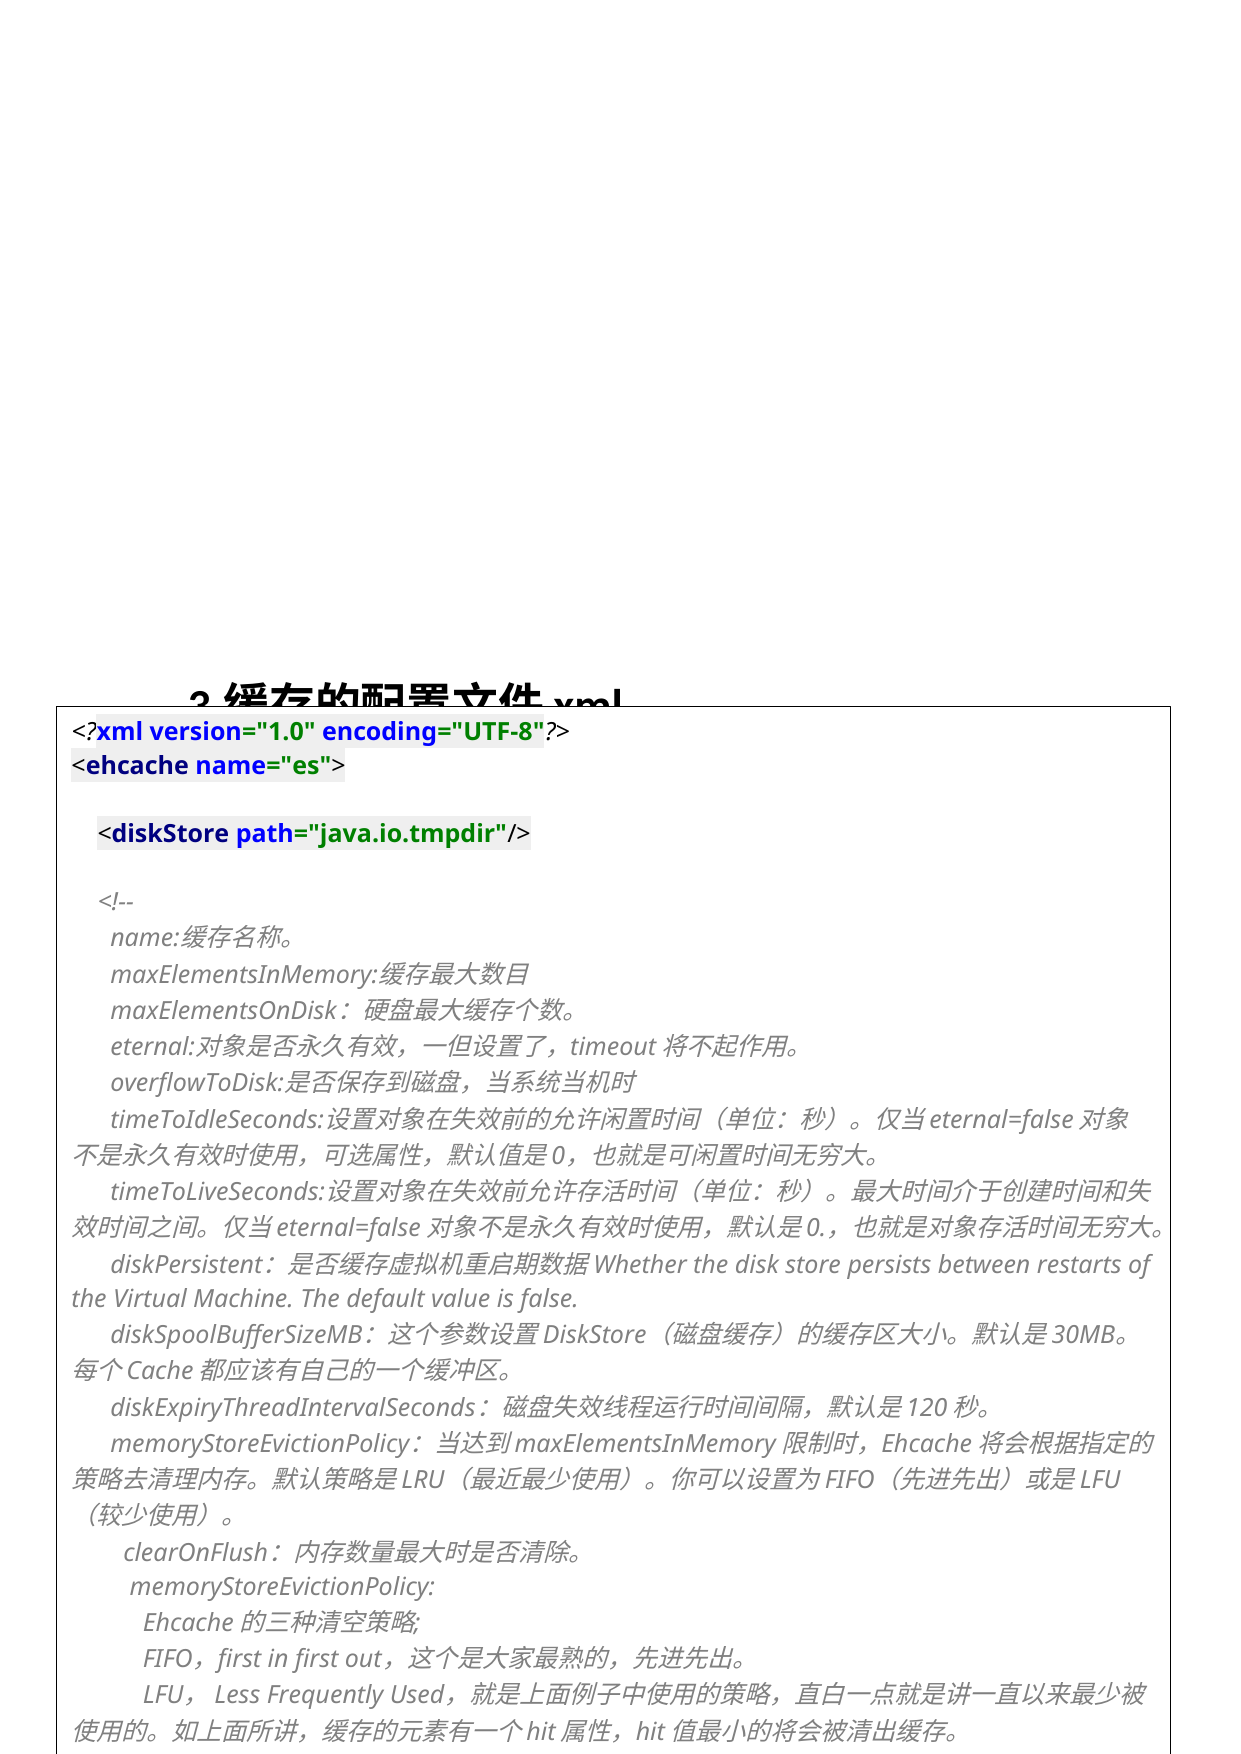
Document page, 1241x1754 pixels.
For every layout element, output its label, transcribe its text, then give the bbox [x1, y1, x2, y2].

subtitle 3.缓存的配置文件xml [187, 652, 1053, 706]
